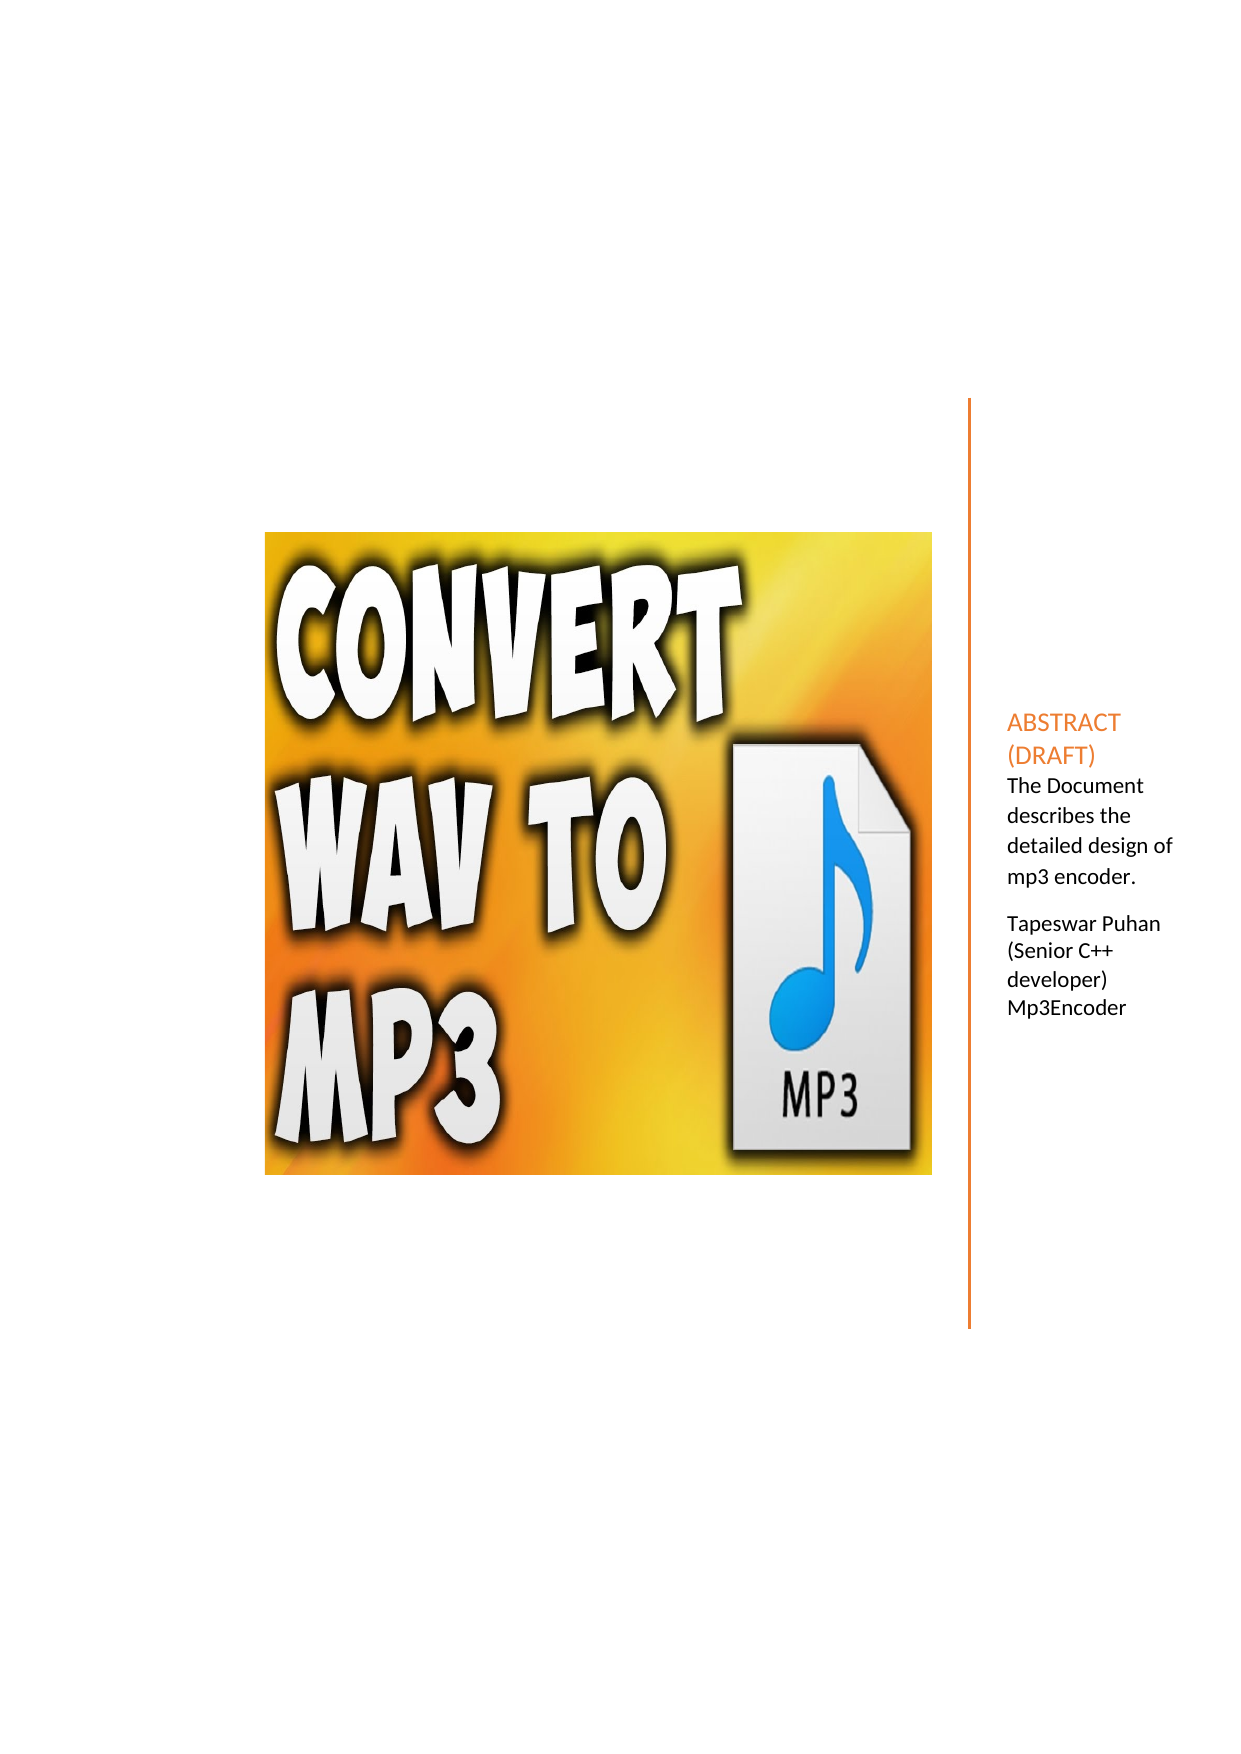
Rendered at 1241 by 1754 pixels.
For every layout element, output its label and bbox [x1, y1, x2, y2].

picture [264, 532, 932, 1175]
